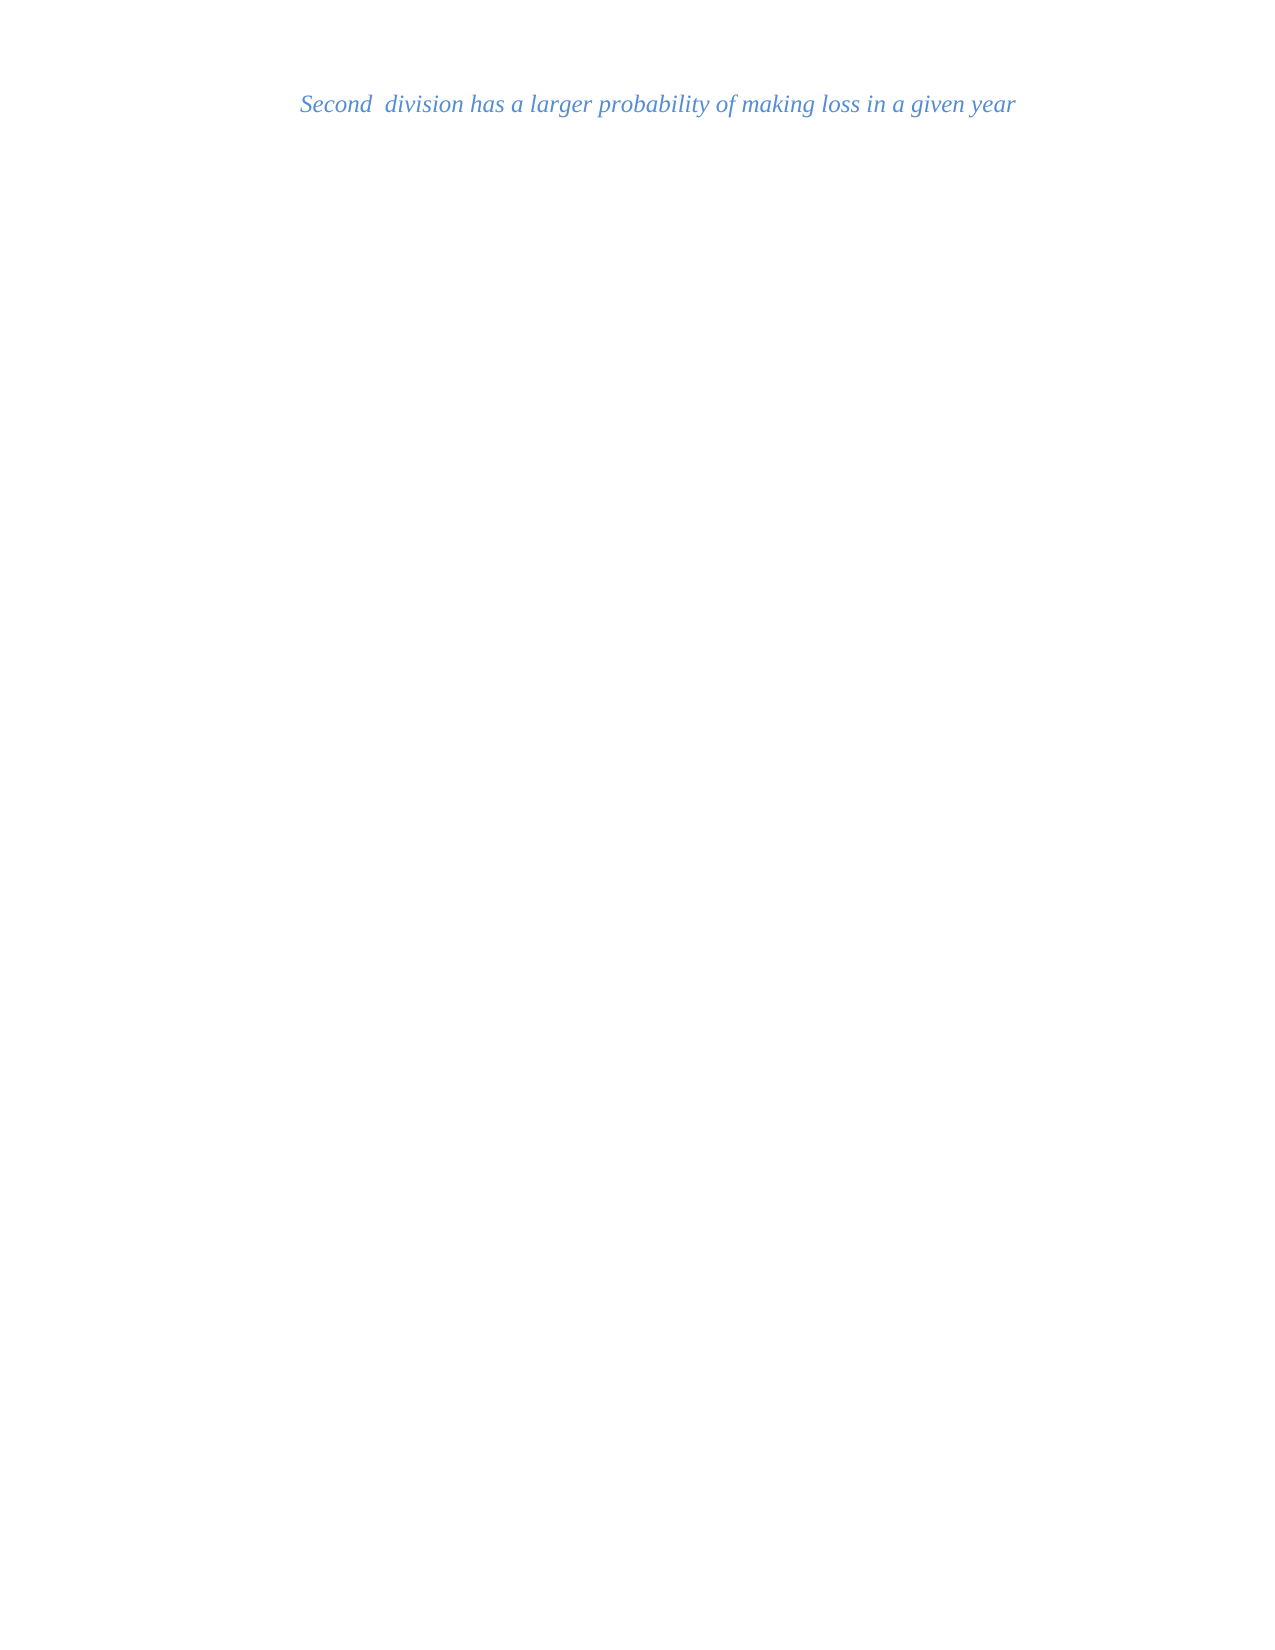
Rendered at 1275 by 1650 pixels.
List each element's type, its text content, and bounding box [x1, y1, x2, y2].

text Second division has a larger probability of making loss in a given year [225, 89, 1087, 117]
